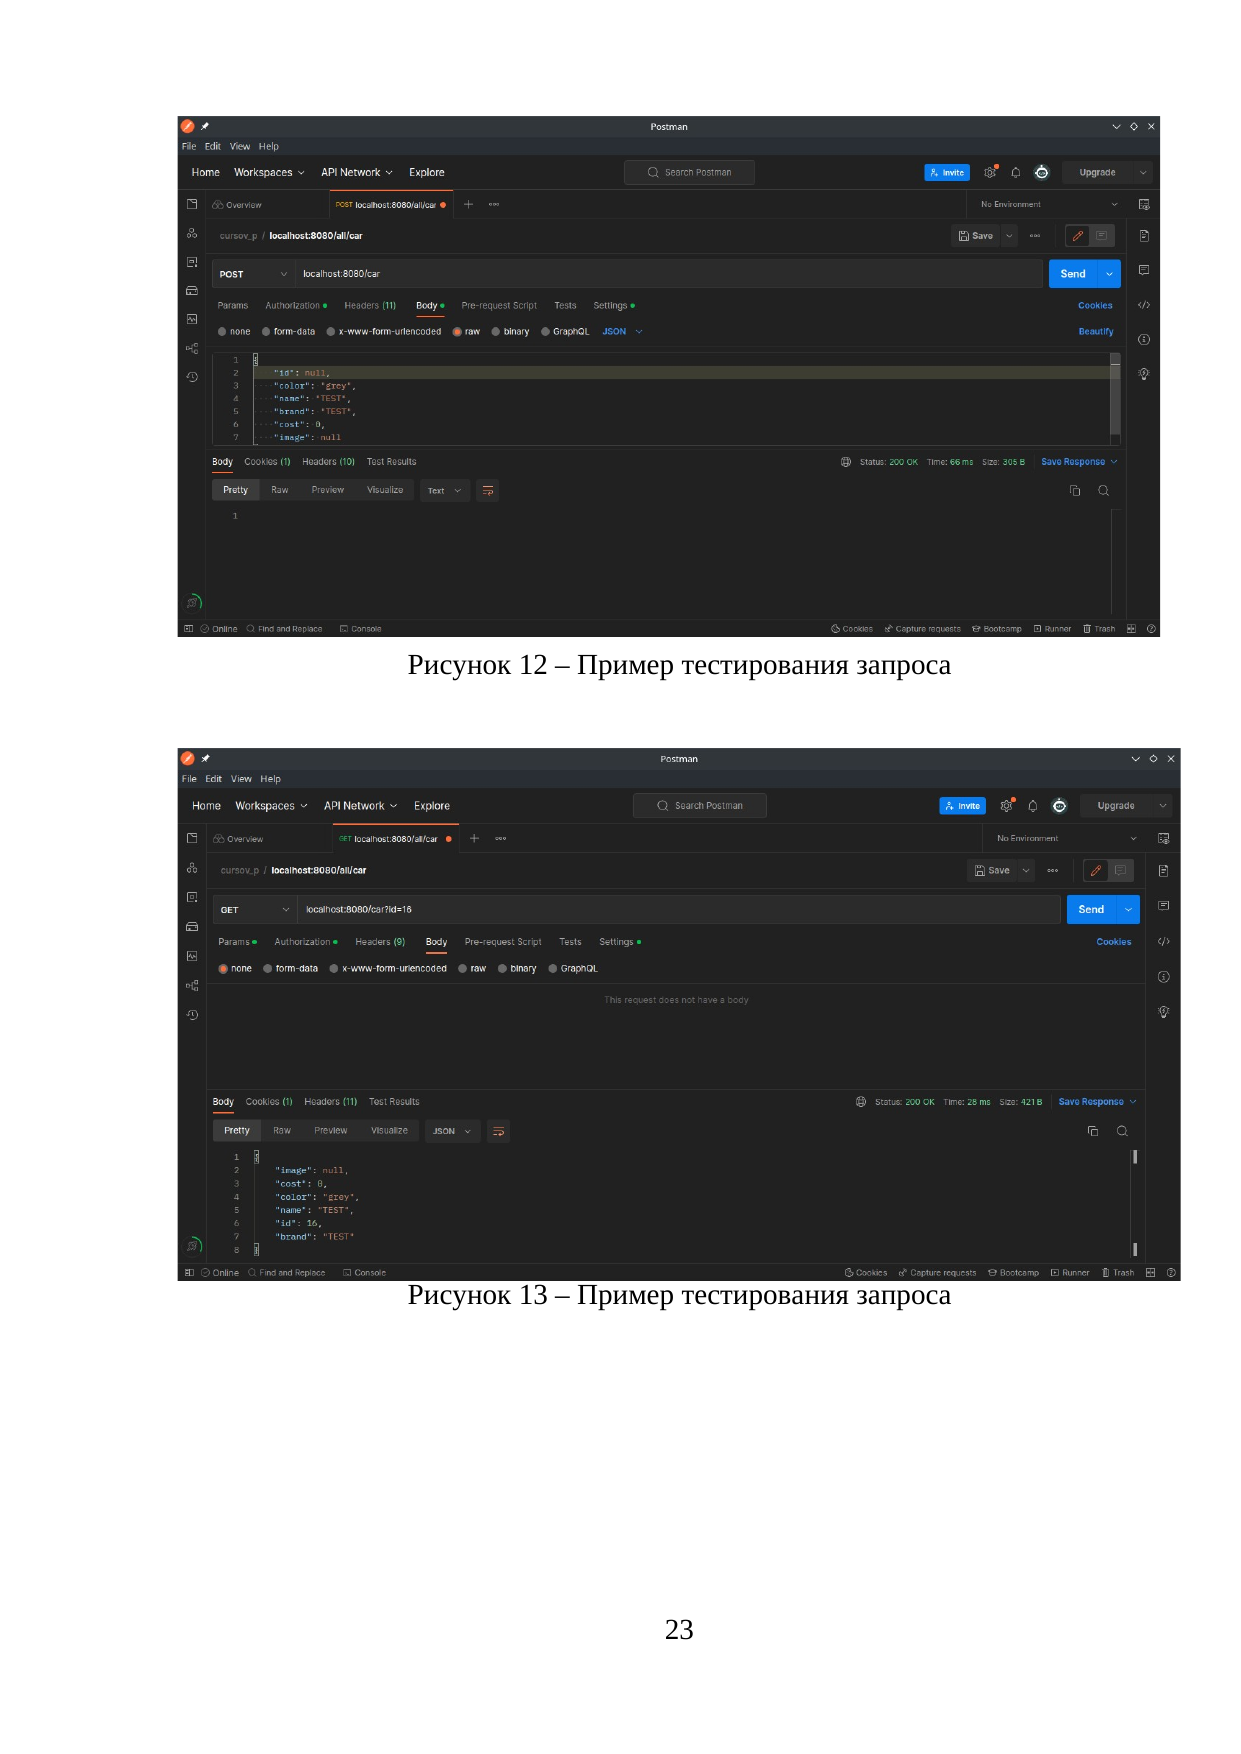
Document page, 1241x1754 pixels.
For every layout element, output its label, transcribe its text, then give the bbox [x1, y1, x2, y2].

picture [177, 116, 1161, 637]
text Рисунок 12 – Пример тестирования запроса [146, 647, 1213, 681]
picture [177, 748, 1181, 1281]
